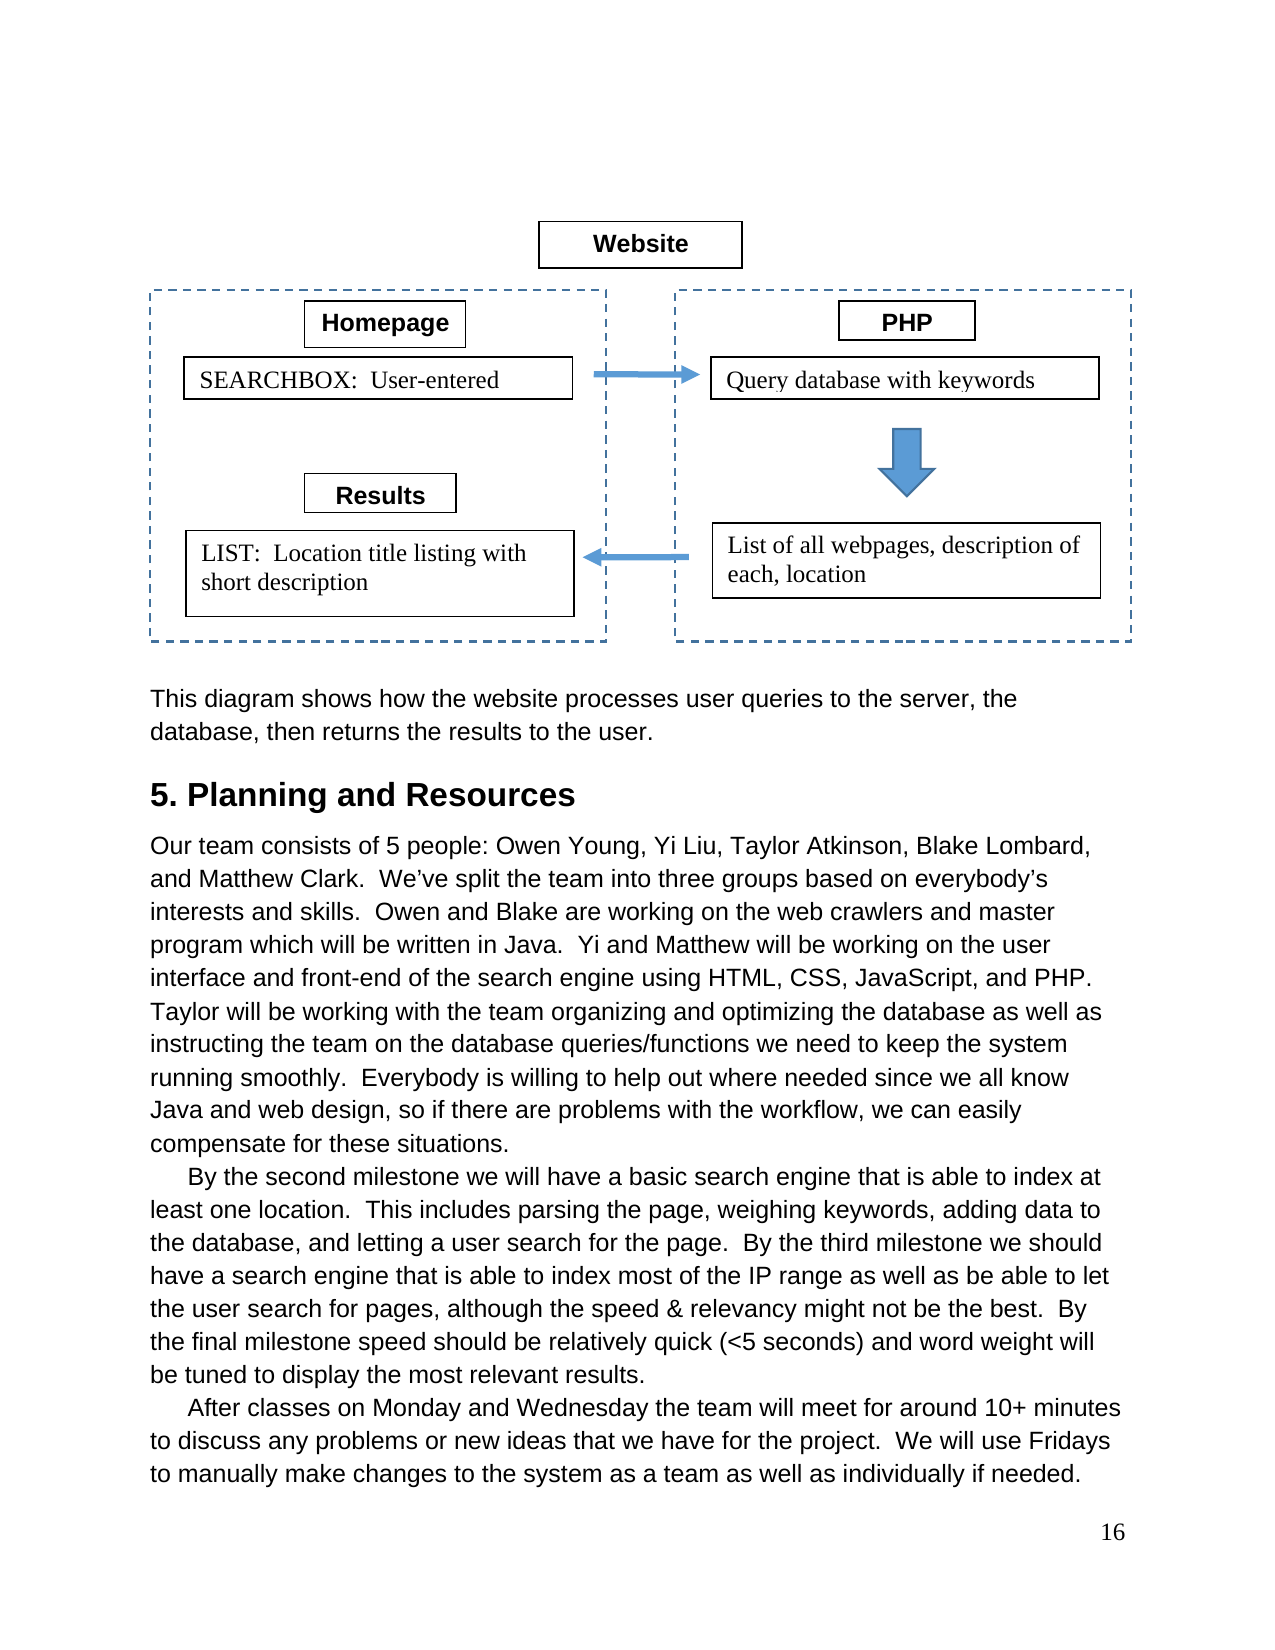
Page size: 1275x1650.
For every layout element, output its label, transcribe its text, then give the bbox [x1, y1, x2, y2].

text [150, 1393, 1125, 1487]
text By the second milestone we will have a basic search engine that is able to index at least one location. This includes parsing the page, weighing keywords, adding data to the database, and letting a user search for the page. By the third milestone we should have a search engine that is able to index most of the IP range as well as be able to let the user search for pages, although the speed & relevancy might not be the best. By the final milestone speed should be relatively quick (<5 seconds) and word weight will be tuned to display the most relevant results. [150, 1162, 1125, 1388]
subtitle 5. Planning and Resources [150, 775, 1125, 813]
text Our team consists of 5 people: Owen Young, Yi Liu, Taylor Atkinson, Blake Lombard, and Matthew Clark. We’ve split the team into three groups based on everybody’s interests and skills. Owen and Blake are working on the web crawlers and master program which will be written in Java. Yi and Matthew will be working on the user interface and front-end of the search engine using HTML, CSS, JavaScript, and PHP. Taylor will be working with the team organizing and optimizing the database as well as instructing the team on the database queries/functions we need to keep the system running smoothly. Everybody is willing to help out where needed since we all know Java and web design, so if there are problems with the workflow, we can easily compensate for these situations. [150, 831, 1125, 1157]
text This diagram shows how the website processes user queries to the server, the database, then returns the results to the user. [150, 684, 1125, 745]
